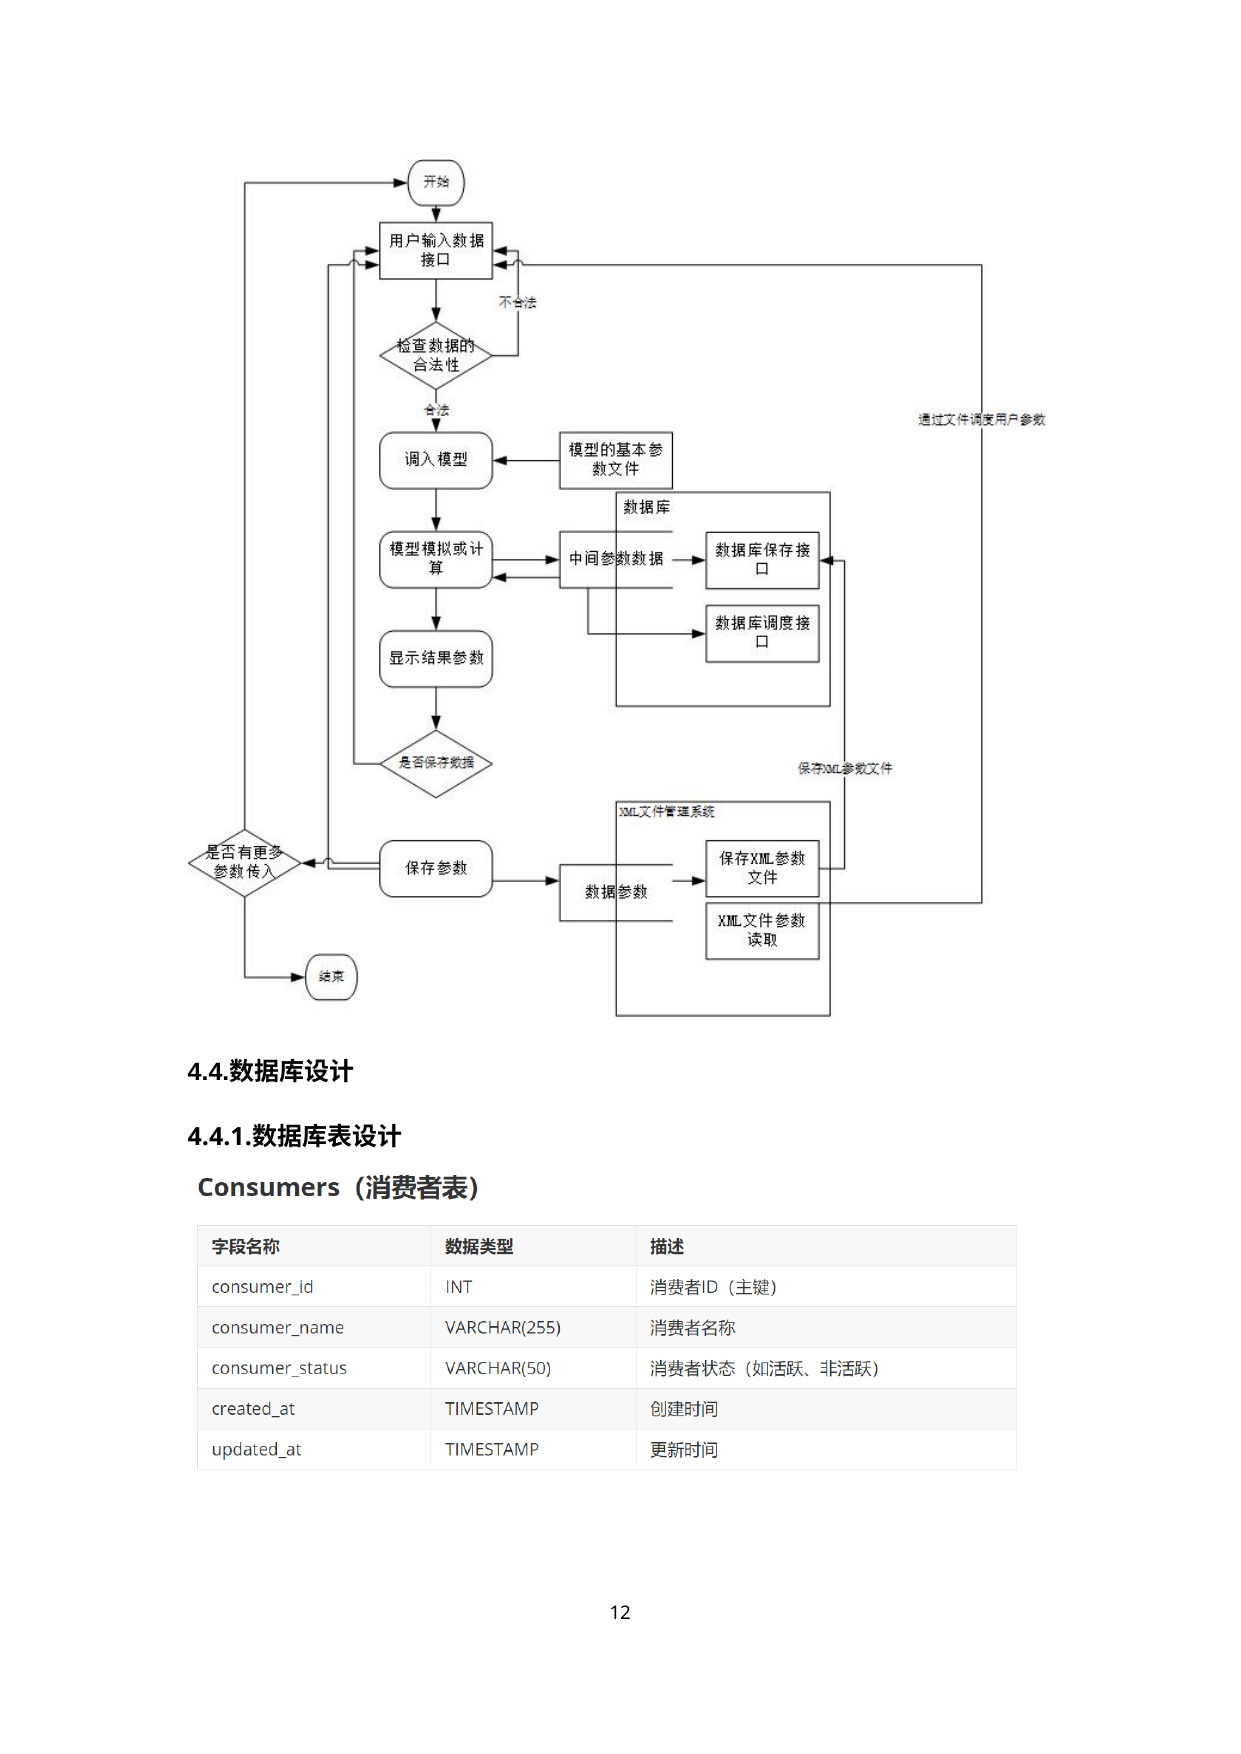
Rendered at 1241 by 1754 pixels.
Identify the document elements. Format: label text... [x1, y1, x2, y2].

subtitle 4.4.数据库设计 [187, 1037, 1053, 1102]
picture [187, 159, 1053, 1017]
subtitle 4.4.1.数据库表设计 [187, 1102, 1053, 1167]
picture [187, 1167, 1053, 1478]
